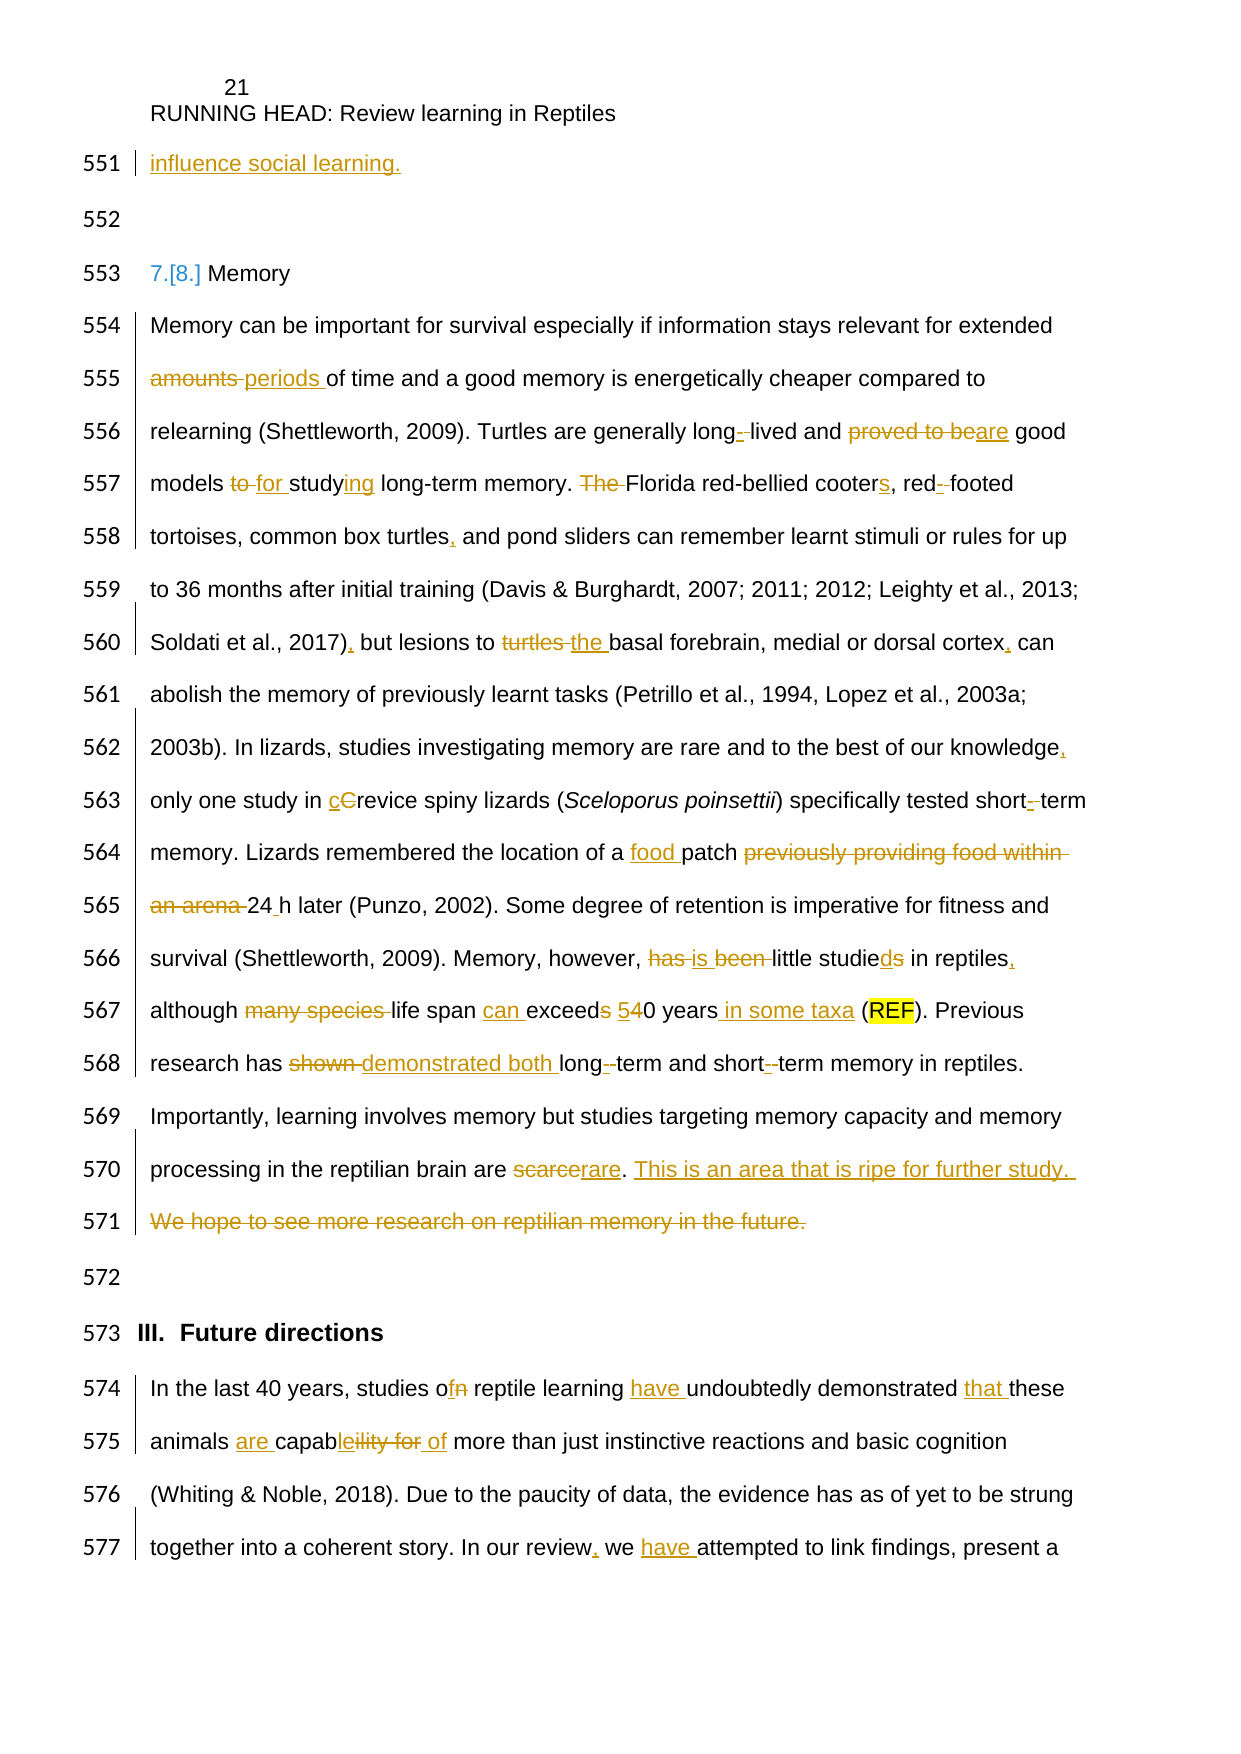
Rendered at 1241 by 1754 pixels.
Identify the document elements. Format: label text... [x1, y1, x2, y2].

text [150, 150, 1090, 176]
subtitle Future directions [165, 1318, 1090, 1347]
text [150, 1375, 1090, 1560]
subtitle Memory [150, 259, 1090, 286]
text Memory can be important for survival especially if information stays relevant for extended of time and a good memory is energetically cheaper compared to relearning (Shettleworth, 2009). Turtles are generally longlived and good models study long-term memory. Florida red-bellied cooter, redfooted tortoises, common box turtles and pond sliders can remember learnt stimuli or rules for up to 36 months after initial training (Davis & Burghardt, 2007; 2011; 2012; Leighty et al., 2013; Soldati et al., 2017) but lesions to basal forebrain, medial or dorsal cortex can abolish the memory of previously learnt tasks (Petrillo et al., 1994, Lopez et al., 2003a; 2003b). In lizards, studies investigating memory are rare and to the best of our knowledge only one study in revice spiny lizards (Sceloporus poinsettii) specifically tested shortterm memory. Lizards remembered the location of a patch 24h later (Punzo, 2002). Some degree of retention is imperative for fitness and survival (Shettleworth, 2009). Memory, however, little studie in reptiles although life span exceed 0 years (REF). Previous research has longterm and shortterm memory in reptiles. Importantly, learning involves memory but studies targeting memory capacity and memory processing in the reptilian brain are . [150, 312, 1090, 1235]
